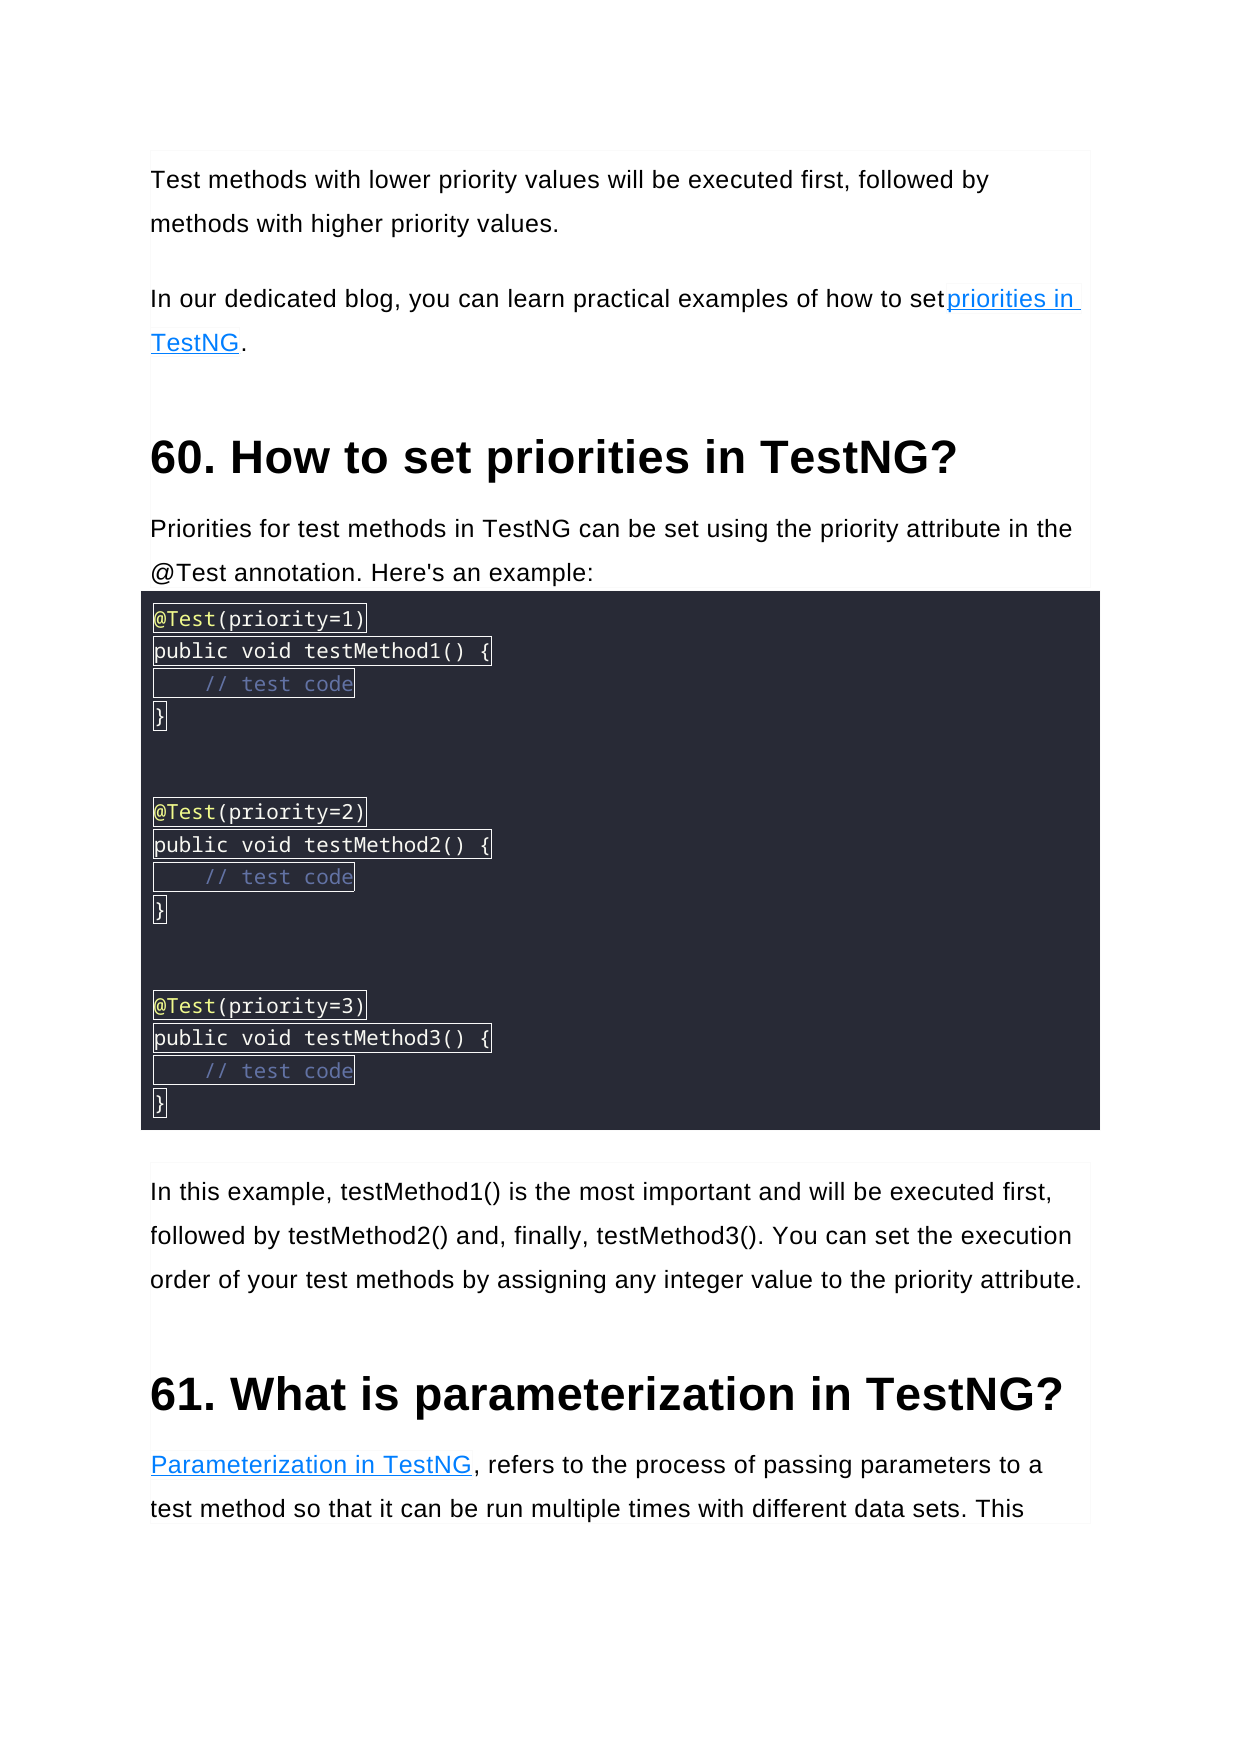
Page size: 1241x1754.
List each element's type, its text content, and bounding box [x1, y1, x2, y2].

text public void testMethod1() { [141, 623, 1100, 655]
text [151, 151, 1090, 238]
text public void testMethod2() { [141, 816, 1100, 849]
text public void testMethod3() { [141, 1010, 1100, 1042]
text 61. What is parameterization in TestNG? [151, 1340, 1090, 1420]
text @Test(priority=1) [141, 591, 1100, 623]
text // test code [141, 655, 1100, 688]
text 60. How to set priorities in TestNG? [151, 403, 1090, 483]
text // test code [141, 849, 1100, 881]
text @Test(priority=3) [141, 977, 1100, 1010]
text Priorities for test methods in TestNG can be set using the priority attribute in the @Test annotation. Here's an example: [151, 498, 1090, 587]
text } [141, 1075, 1100, 1130]
text // test code [141, 1042, 1100, 1075]
text } [141, 881, 1100, 914]
text In this example, testMethod1() is the most important and will be executed first, followed by testMethod2() and, finally, testMethod3(). You can set the execution order of your test methods by assigning any integer value to the priority attribute. [151, 1163, 1090, 1293]
text @Test(priority=2) [141, 784, 1100, 816]
text } [141, 688, 1100, 721]
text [151, 1435, 1090, 1523]
text In our dedicated blog, you can learn practical examples of how to setpriorities in TestNG. [151, 269, 1090, 357]
